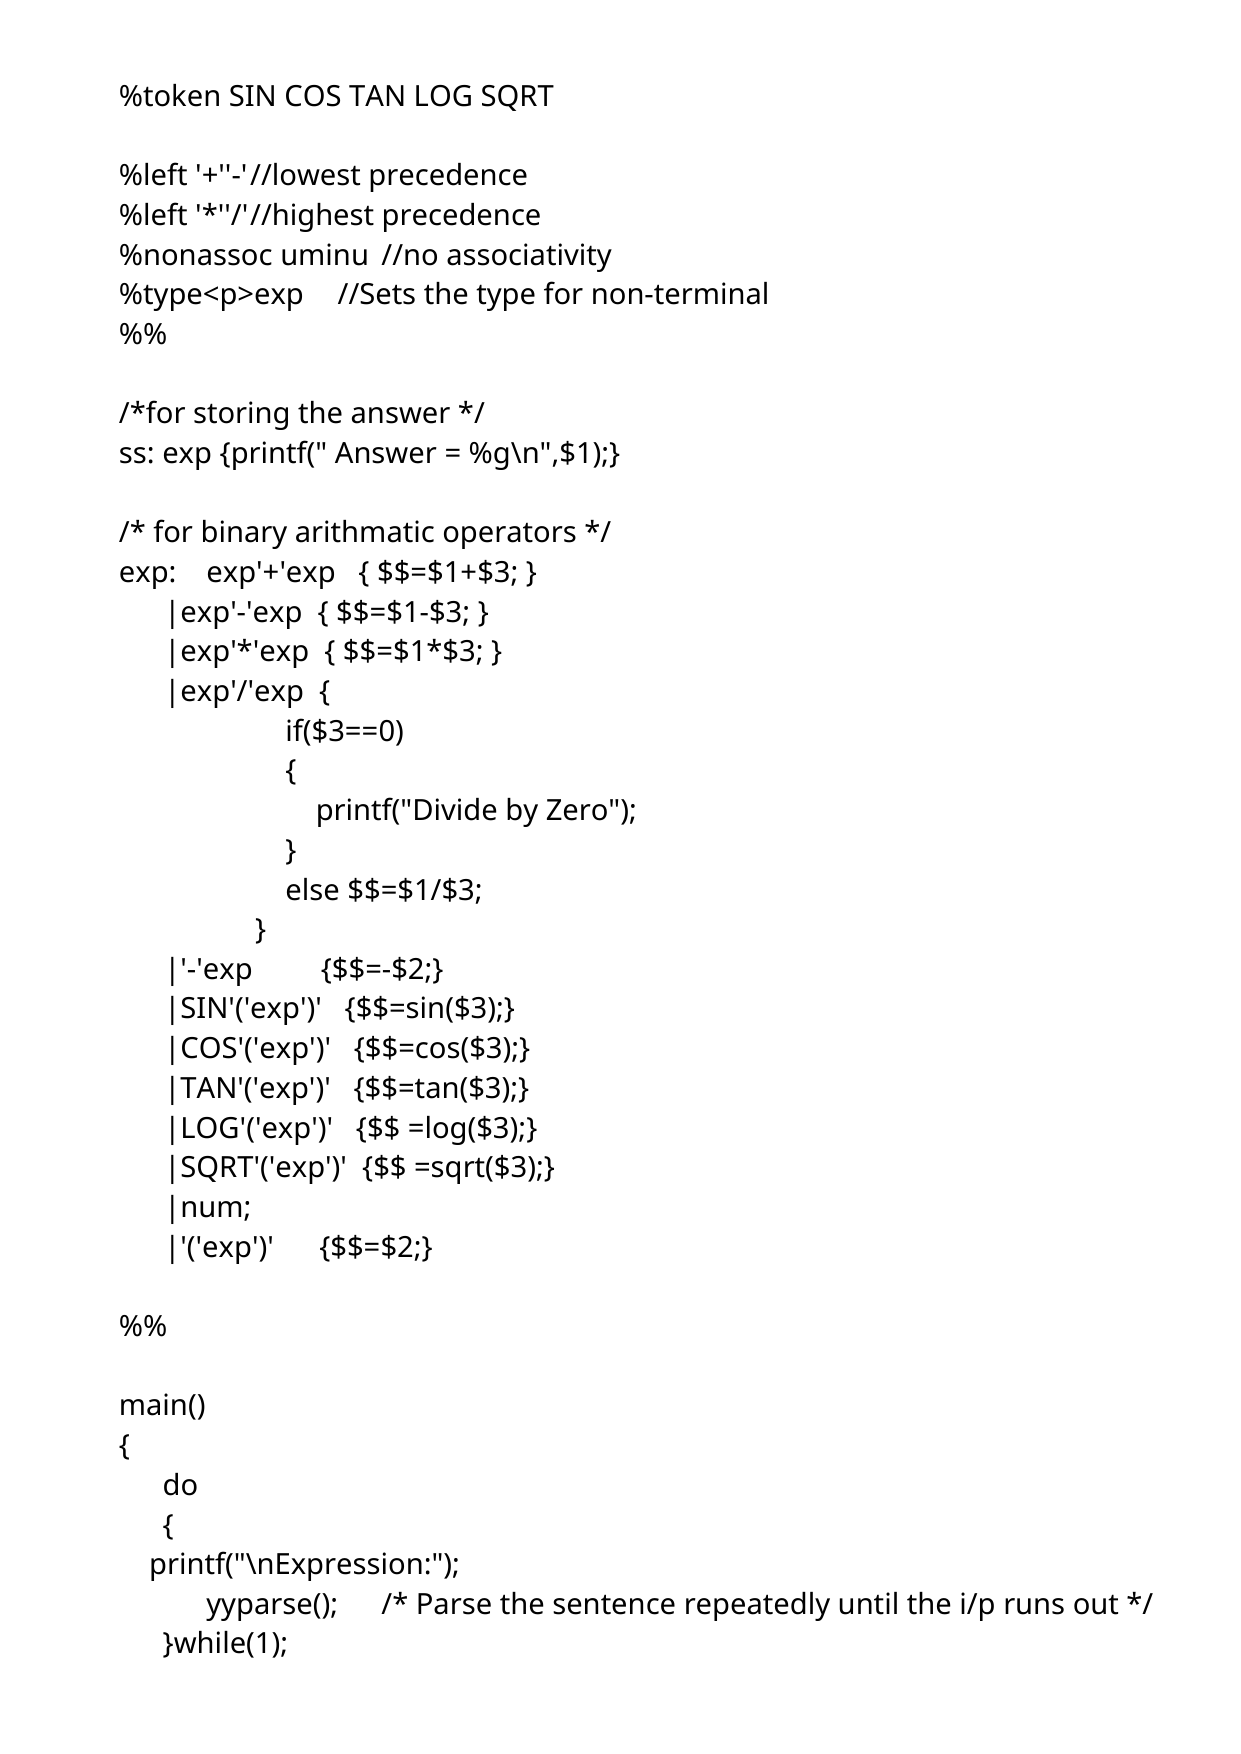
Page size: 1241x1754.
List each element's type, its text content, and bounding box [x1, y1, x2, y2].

list %left '+''-' //lowest precedence [75, 154, 1165, 194]
list printf("Divide by Zero"); [75, 789, 1165, 829]
list %token SIN COS TAN LOG SQRT [75, 75, 1165, 115]
list main() [75, 1385, 1165, 1424]
list |'('exp')' {$$=$2;} [75, 1226, 1165, 1266]
list ss: exp {printf(" Answer = %g\n",$1);} [75, 432, 1165, 472]
list do [75, 1464, 1165, 1504]
list else $$=$1/$3; [75, 869, 1165, 908]
list |SIN'('exp')' {$$=sin($3);} [75, 988, 1165, 1027]
list |LOG'('exp')' {$$ =log($3);} [75, 1107, 1165, 1147]
list |exp'/'exp { [75, 670, 1165, 710]
list }while(1); [75, 1623, 1165, 1662]
list |exp'-'exp { $$=$1-$3; } [75, 591, 1165, 631]
list %% [75, 313, 1165, 353]
list exp: exp'+'exp { $$=$1+$3; } [75, 551, 1165, 591]
list %% [75, 1305, 1165, 1345]
list %type<p>exp //Sets the type for non-terminal [75, 273, 1165, 313]
list |TAN'('exp')' {$$=tan($3);} [75, 1067, 1165, 1107]
list |exp'*'exp { $$=$1*$3; } [75, 631, 1165, 670]
list } [75, 829, 1165, 869]
list /*for storing the answer */ [75, 392, 1165, 432]
list |'-'exp {$$=-$2;} [75, 948, 1165, 988]
list |SQRT'('exp')' {$$ =sqrt($3);} [75, 1147, 1165, 1186]
list { [75, 1504, 1165, 1543]
list yyparse(); /* Parse the sentence repeatedly until the i/p runs out */ [75, 1583, 1165, 1623]
list { [75, 750, 1165, 789]
list { [75, 1424, 1165, 1464]
list |COS'('exp')' {$$=cos($3);} [75, 1027, 1165, 1067]
list %nonassoc uminu //no associativity [75, 234, 1165, 273]
list %left '*''/' //highest precedence [75, 194, 1165, 234]
list |num; [75, 1186, 1165, 1226]
list } [75, 908, 1165, 948]
list /* for binary arithmatic operators */ [75, 512, 1165, 551]
list printf("\nExpression:"); [75, 1543, 1165, 1583]
list if($3==0) [75, 710, 1165, 750]
